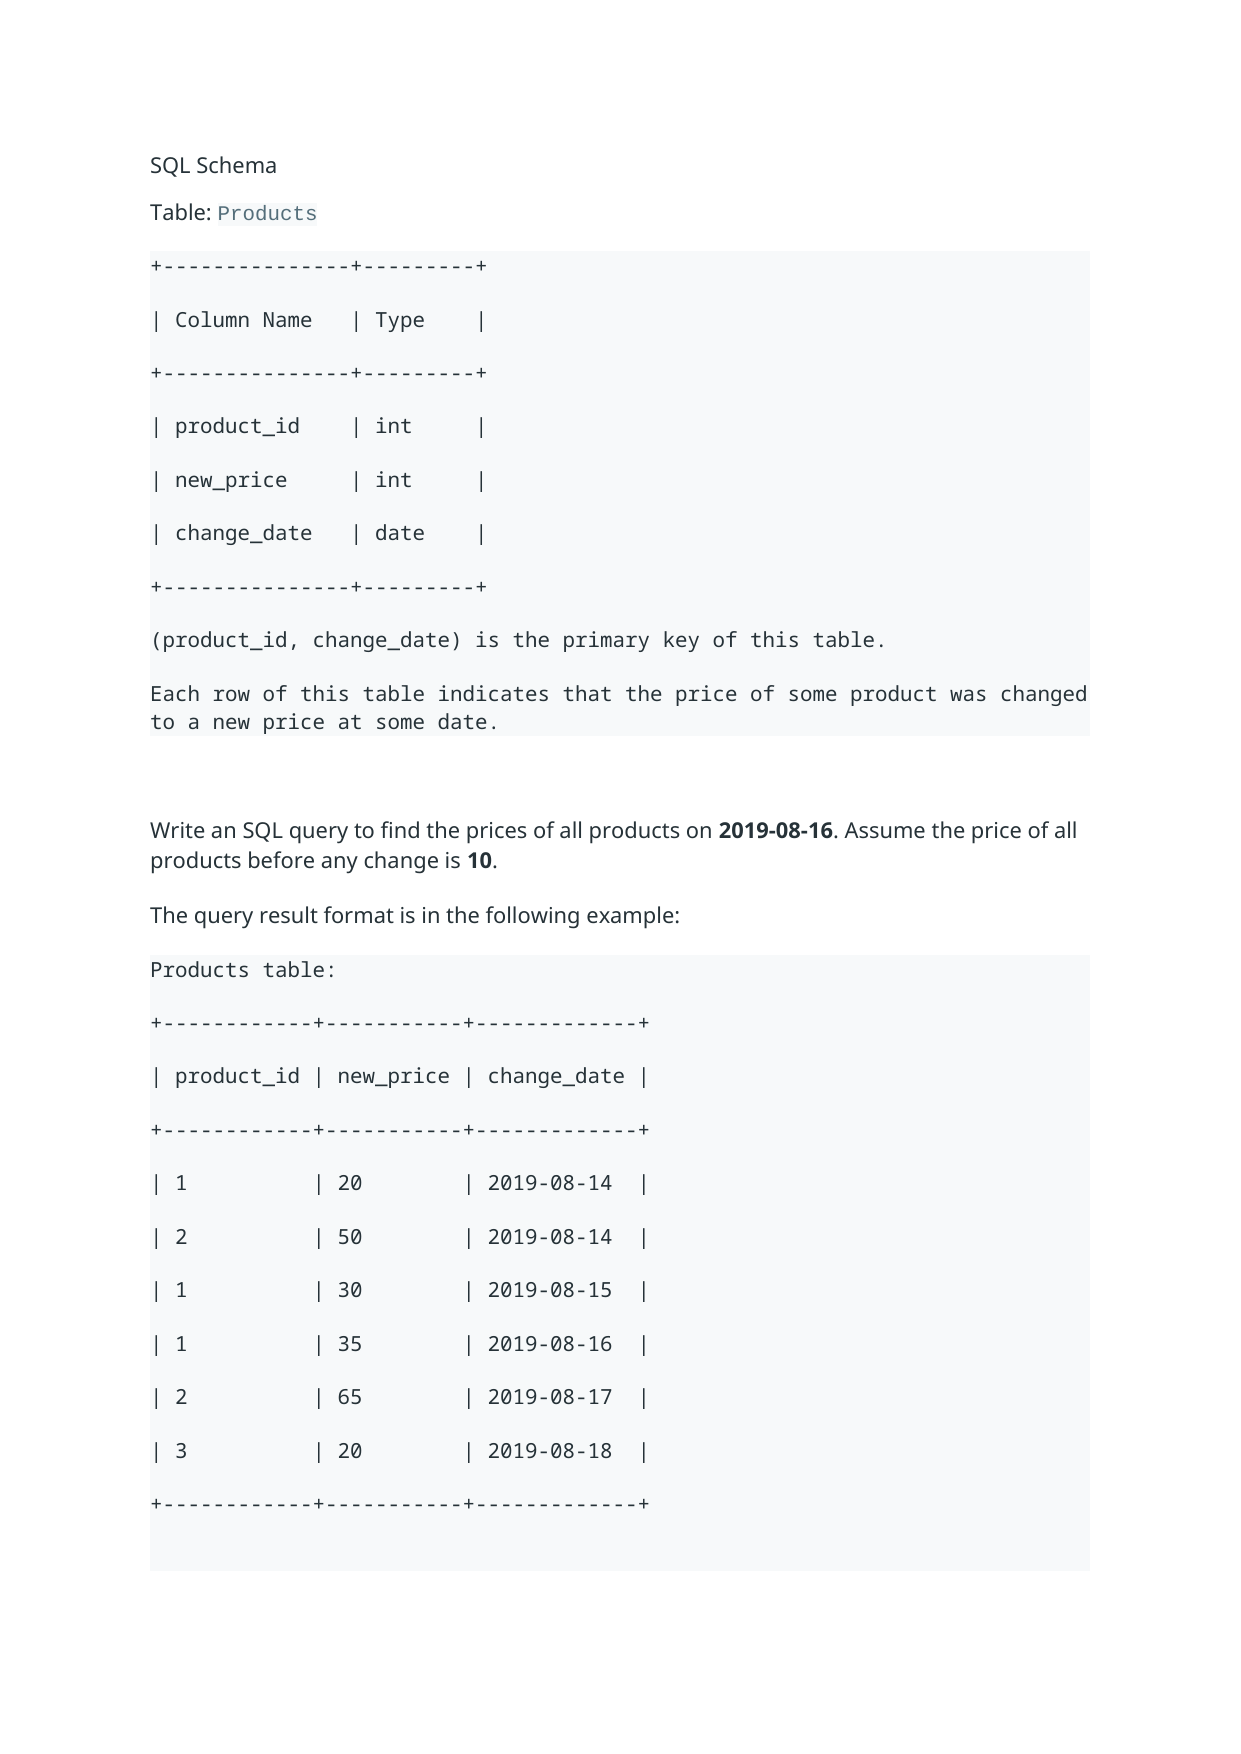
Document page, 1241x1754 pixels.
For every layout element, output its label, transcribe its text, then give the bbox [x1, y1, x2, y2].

text (product_id, change_date) is the primary key of this table. [150, 625, 1090, 654]
text | 2 | 65 | 2019-08-17 | [150, 1382, 1090, 1411]
text Products table: [150, 955, 1090, 983]
text +---------------+---------+ [150, 572, 1090, 600]
text +------------+-----------+-------------+ [150, 1489, 1090, 1518]
text | 3 | 20 | 2019-08-18 | [150, 1436, 1090, 1464]
text Write an SQL query to find the prices of all products on 2019-08-16. Assume the price of all products before any change is 10. [150, 815, 1090, 875]
text The query result format is in the following example: [150, 900, 1090, 930]
text | change_date | date | [150, 518, 1090, 547]
text SQL Schema [150, 150, 1090, 180]
text +---------------+---------+ [150, 251, 1090, 280]
text Each row of this table indicates that the price of some product was changed to a new price at some date. [150, 679, 1090, 736]
text | new_price | int | [150, 465, 1090, 493]
text Table: Products [150, 196, 1090, 226]
text +------------+-----------+-------------+ [150, 1008, 1090, 1037]
text | product_id | new_price | change_date | [150, 1062, 1090, 1090]
text | Column Name | Type | [150, 305, 1090, 333]
text | 1 | 35 | 2019-08-16 | [150, 1329, 1090, 1357]
text | 2 | 50 | 2019-08-14 | [150, 1222, 1090, 1250]
text | 1 | 20 | 2019-08-14 | [150, 1168, 1090, 1197]
text | 1 | 30 | 2019-08-15 | [150, 1275, 1090, 1304]
text +---------------+---------+ [150, 358, 1090, 387]
text +------------+-----------+-------------+ [150, 1115, 1090, 1143]
text | product_id | int | [150, 412, 1090, 440]
